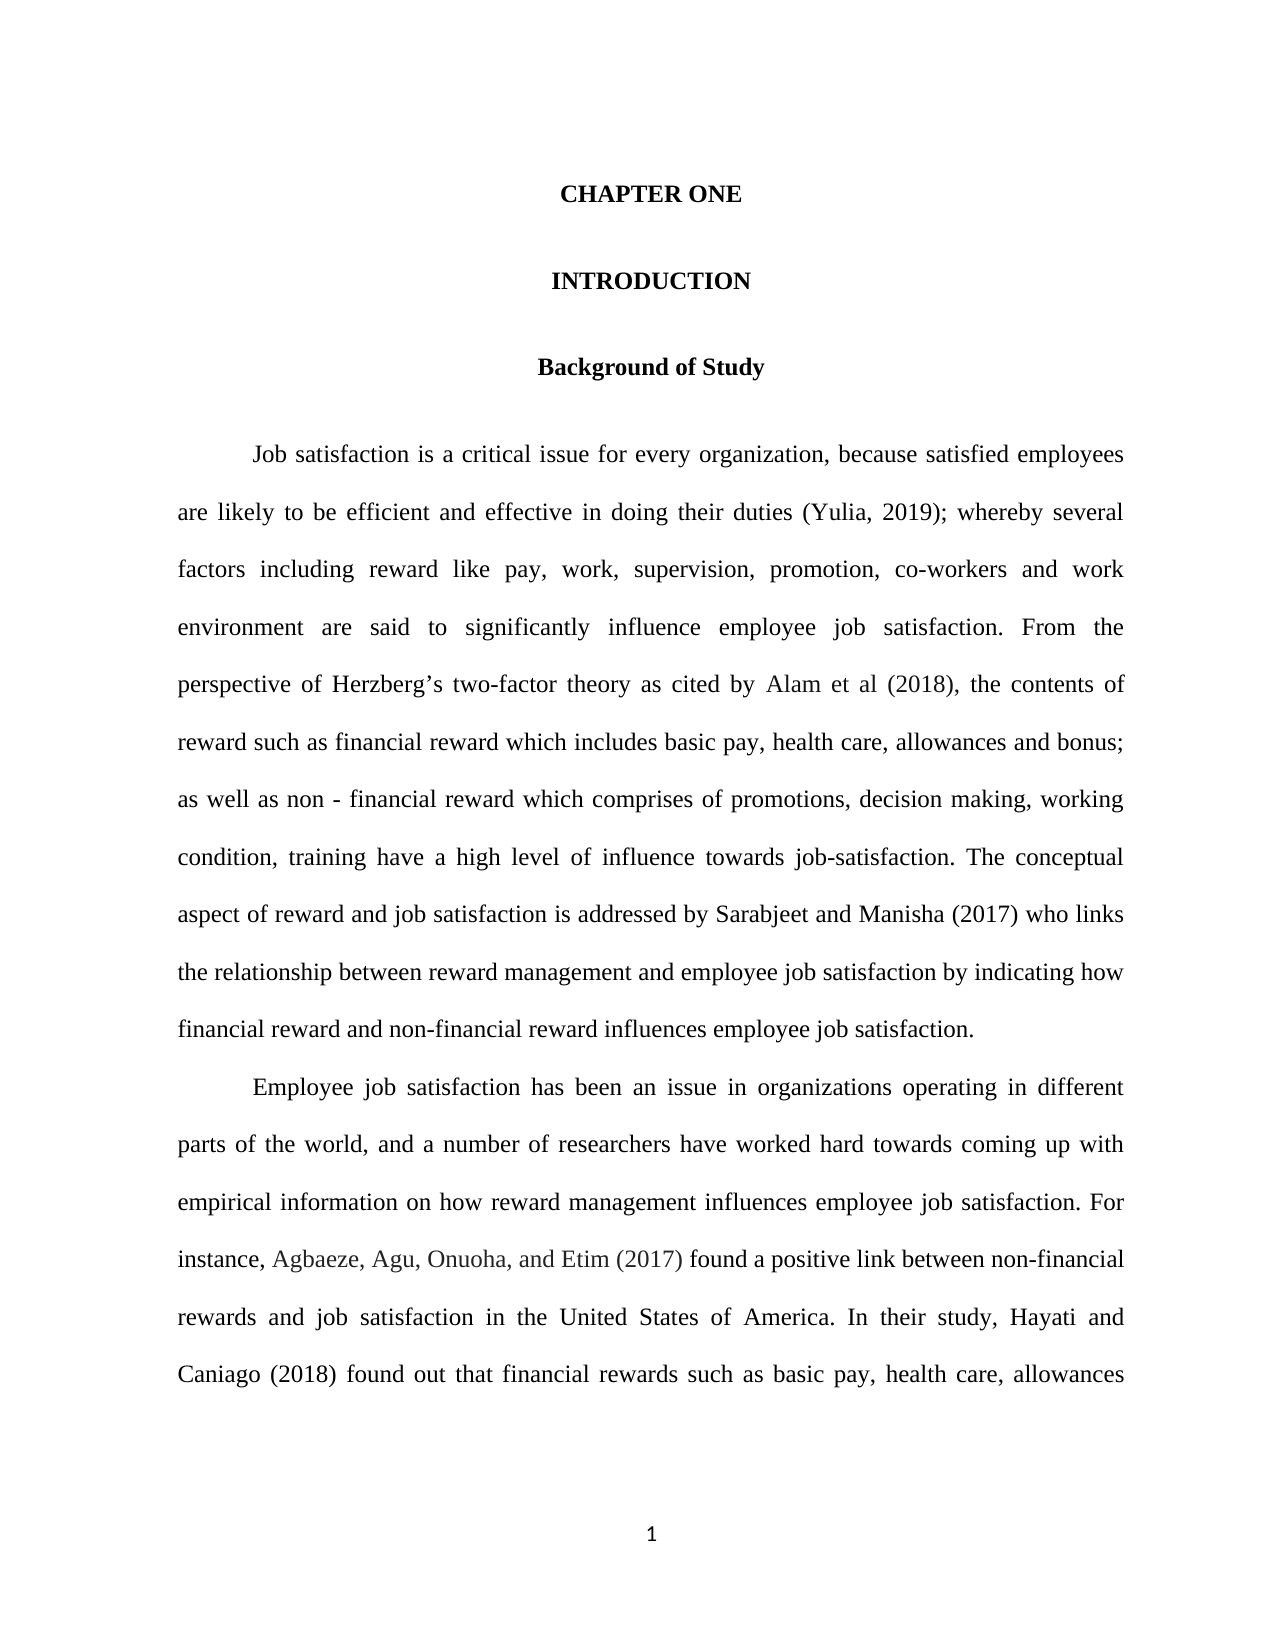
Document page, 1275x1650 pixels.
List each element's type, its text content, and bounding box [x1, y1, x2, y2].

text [177, 1072, 1125, 1388]
text Job satisfaction is a critical issue for every organization, because satisfied employees are likely to be efficient and effective in doing their duties (Yulia, 2019); whereby several factors including reward like pay, work, supervision, promotion, co-workers and work environment are said to significantly influence employee job satisfaction. From the perspective of Herzberg’s two-factor theory as cited by Alam et al (2018), the contents of reward such as financial reward which includes basic pay, health care, allowances and bonus; as well as non - financial reward which comprises of promotions, decision making, working condition, training have a high level of influence towards job-satisfaction. The conceptual aspect of reward and job satisfaction is addressed by Sarabjeet and Manisha (2017) who links the relationship between reward management and employee job satisfaction by indicating how financial reward and non-financial reward influences employee job satisfaction. [177, 439, 1125, 1043]
subtitle CHAPTER ONE [177, 179, 1125, 208]
subtitle Background of Study [177, 352, 1125, 381]
subtitle INTRODUCTION [177, 266, 1125, 294]
